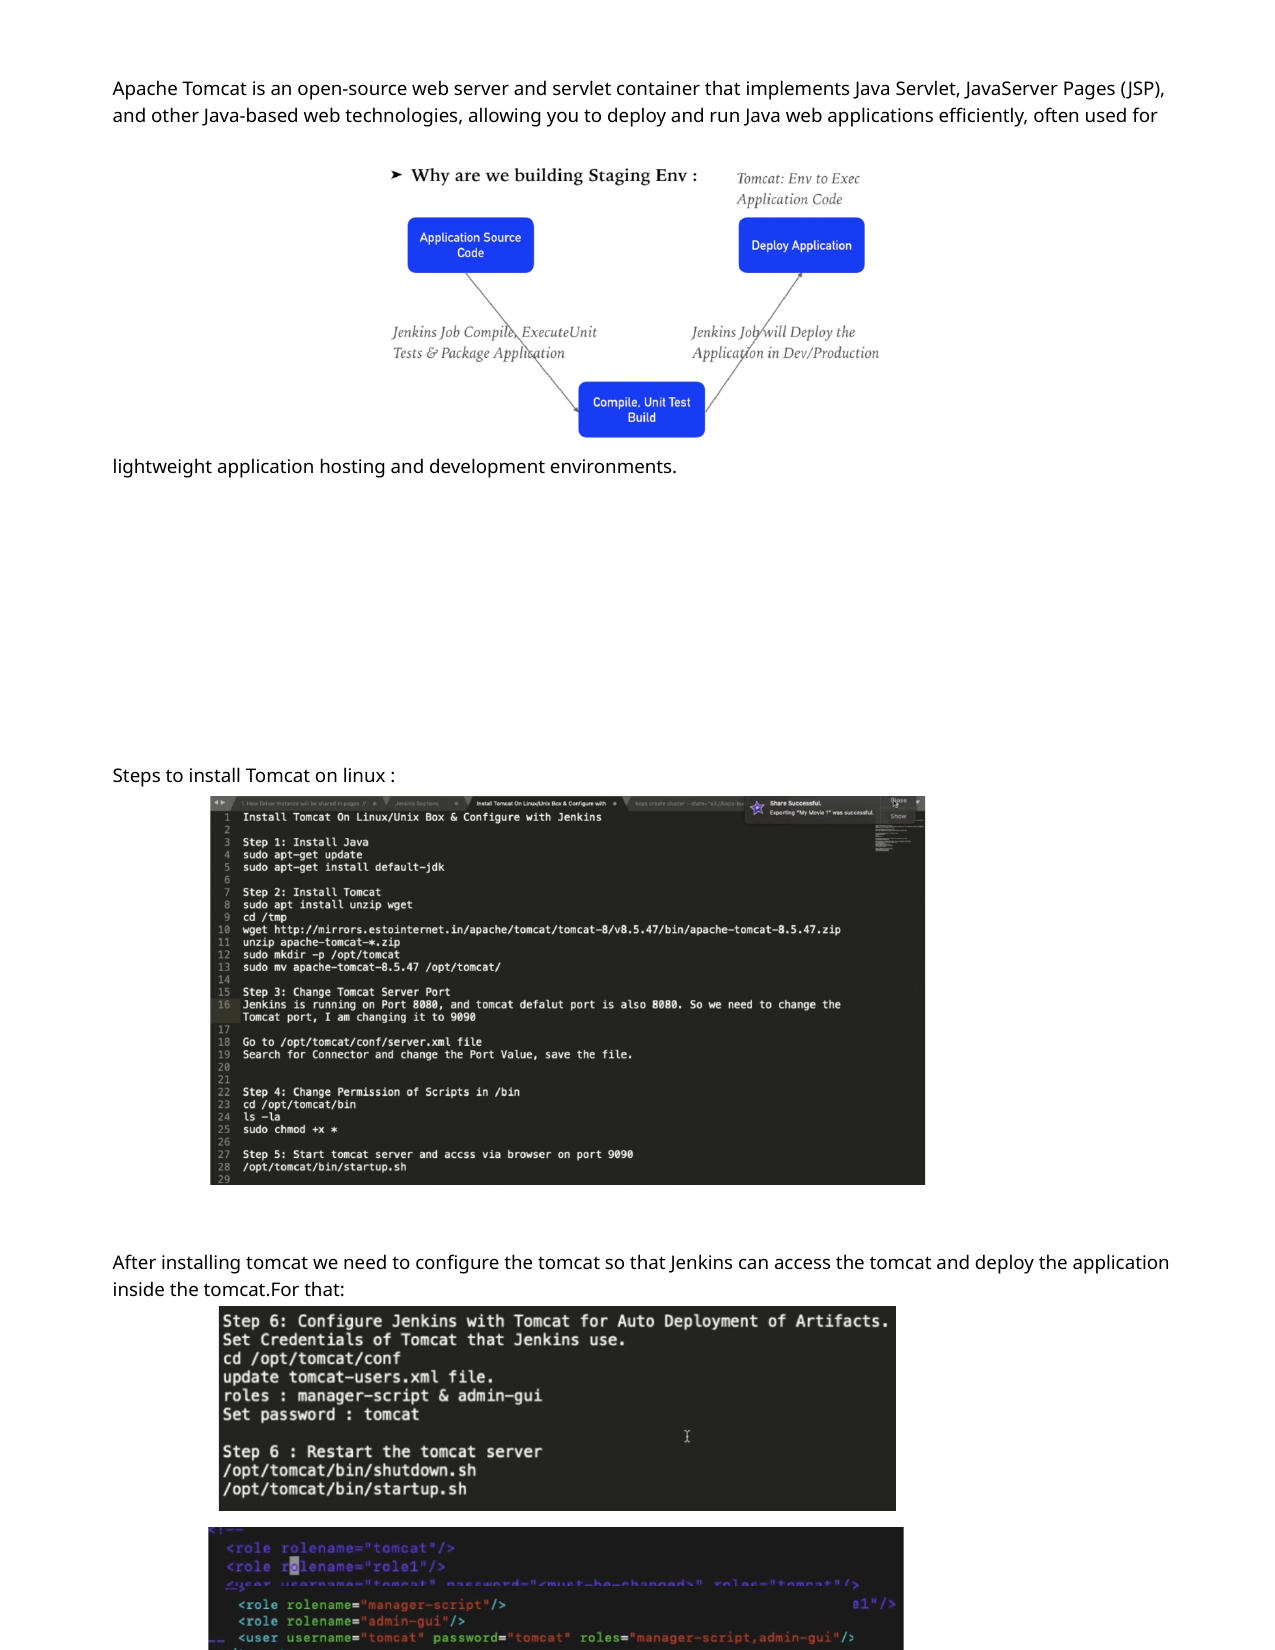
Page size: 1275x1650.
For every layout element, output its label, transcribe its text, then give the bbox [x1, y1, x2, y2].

picture [218, 1306, 896, 1511]
text Steps to install Tomcat on linux : [112, 763, 1200, 788]
picture [380, 155, 895, 454]
picture [210, 796, 926, 1185]
picture [208, 1527, 904, 1650]
